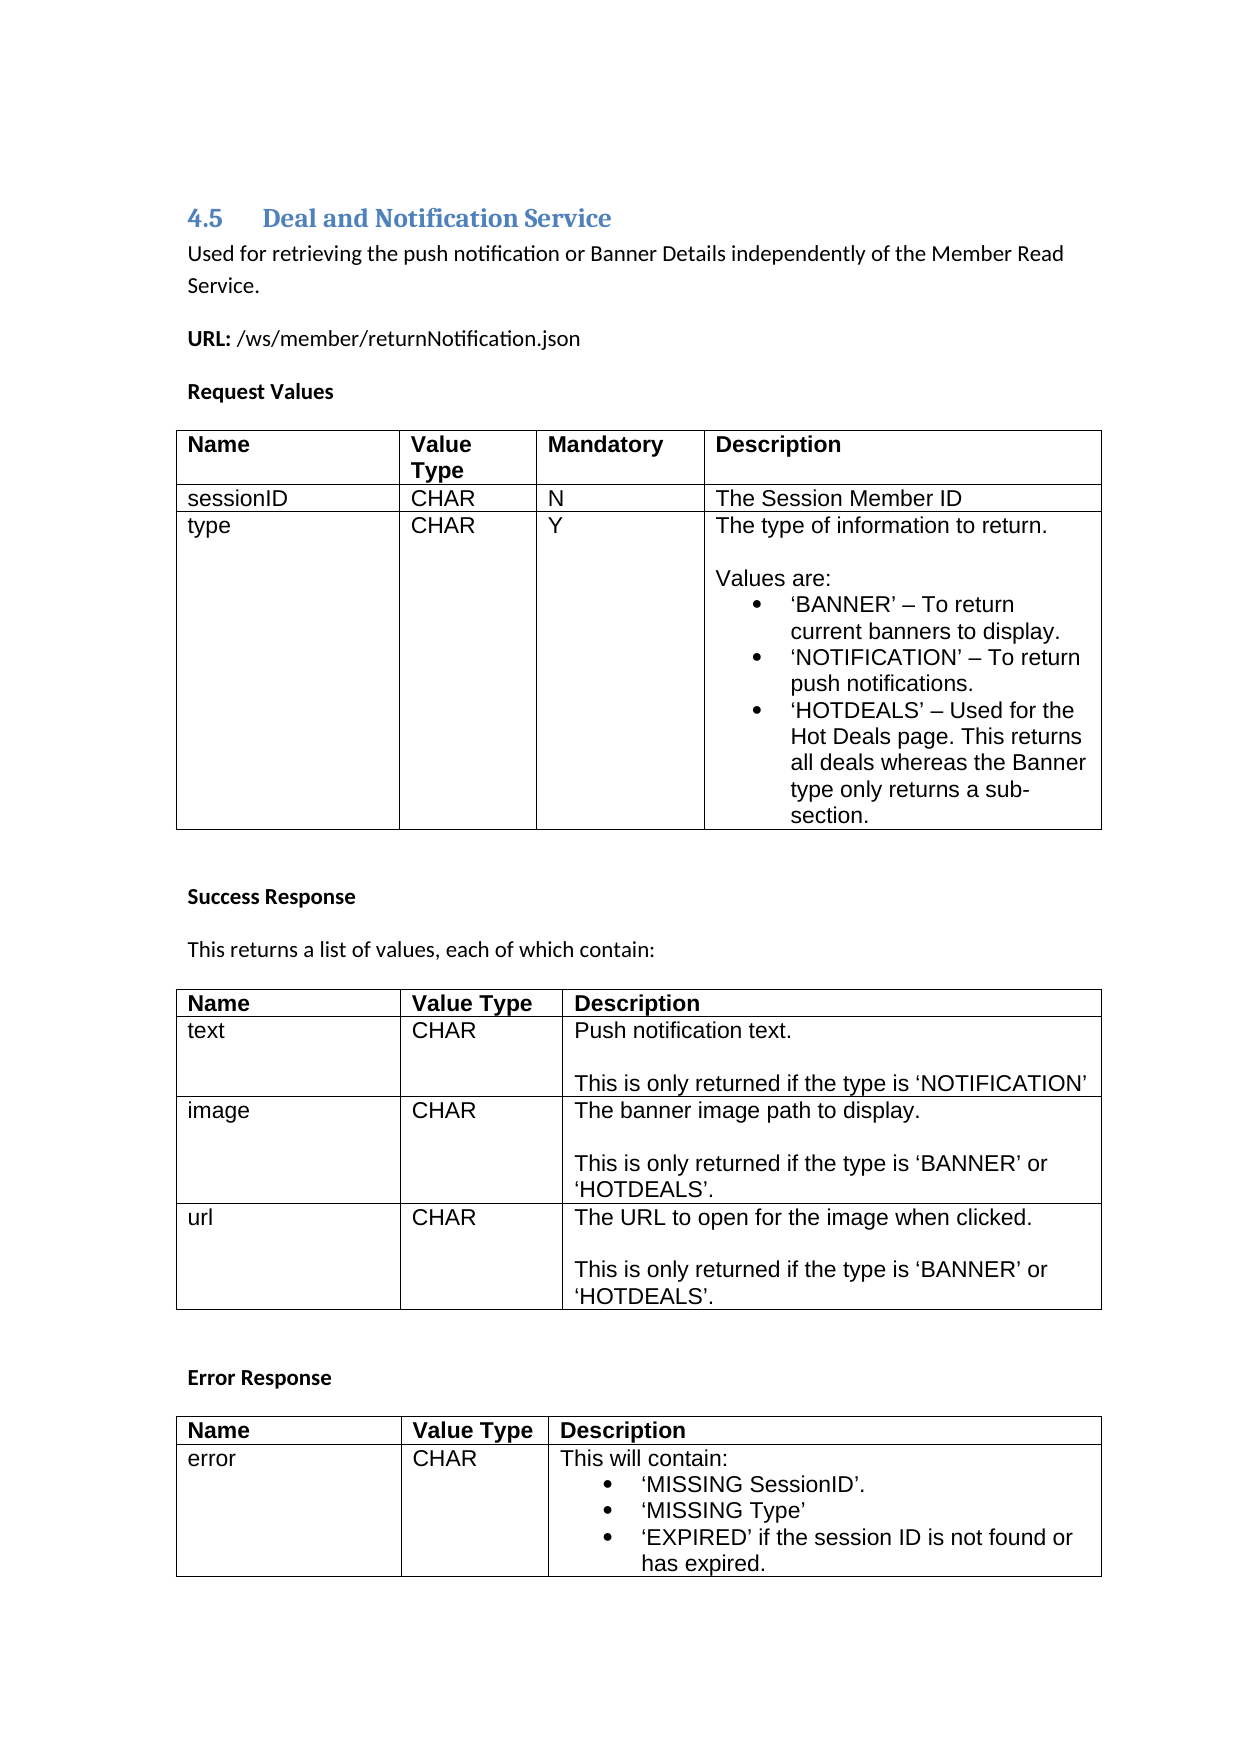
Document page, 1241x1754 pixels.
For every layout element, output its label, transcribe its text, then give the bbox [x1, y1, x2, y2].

table_cell CHAR [400, 512, 536, 828]
table_cell text [177, 1017, 400, 1096]
table_cell image [177, 1097, 400, 1202]
table_cell The URL to open for the image when clicked. This is only returned if the type is ‘BANNER’ or ‘HOTDEALS’. [563, 1204, 1101, 1309]
table_cell sessionID [177, 485, 399, 511]
table_header Name [177, 990, 400, 1016]
table_header Description [563, 990, 1101, 1016]
table_cell The banner image path to display. This is only returned if the type is ‘BANNER’ or ‘HOTDEALS’. [563, 1097, 1101, 1202]
text This returns a list of values, each of which contain: [187, 936, 1090, 963]
table_cell This will contain: ‘MISSING SessionID’. ‘MISSING Type’ ‘EXPIRED’ if the session ID is not found or has expired. [549, 1445, 1101, 1576]
table_cell CHAR [401, 1097, 562, 1202]
table_header Value Type [402, 1417, 548, 1443]
table_cell The Session Member ID [705, 485, 1101, 511]
table_cell CHAR [402, 1445, 548, 1576]
text URL: /ws/member/returnNotification.json [187, 324, 1090, 352]
table_header Value Type [401, 990, 562, 1016]
table_cell Y [537, 512, 704, 828]
table_cell N [537, 485, 704, 511]
table_header Name [177, 431, 399, 484]
table_cell The type of information to return. Values are: ‘BANNER’ – To return current banners to display. ‘NOTIFICATION’ – To return push notifications. ‘HOTDEALS’ – Used for the Hot Deals page. This returns all deals whereas the Banner type only returns a sub-section. [705, 512, 1101, 828]
table_cell CHAR [400, 485, 536, 511]
text Error Response [187, 1363, 1090, 1391]
table_header Name [177, 1417, 401, 1443]
table_header Description [549, 1417, 1101, 1443]
table_cell url [177, 1204, 400, 1309]
table_header Value Type [400, 431, 536, 484]
table_cell error [177, 1445, 401, 1576]
table_header Mandatory [537, 431, 704, 484]
text Request Values [187, 377, 1090, 405]
subtitle Deal and Notification Service [187, 203, 1090, 234]
table_cell CHAR [401, 1204, 562, 1309]
table_header Description [705, 431, 1101, 484]
text Used for retrieving the push notification or Banner Details independently of the Member Read Service. [187, 239, 1090, 299]
table_cell type [177, 512, 399, 828]
text Success Response [187, 882, 1090, 911]
table_cell Push notification text. This is only returned if the type is ‘NOTIFICATION’ [563, 1017, 1101, 1096]
table_cell CHAR [401, 1017, 562, 1096]
